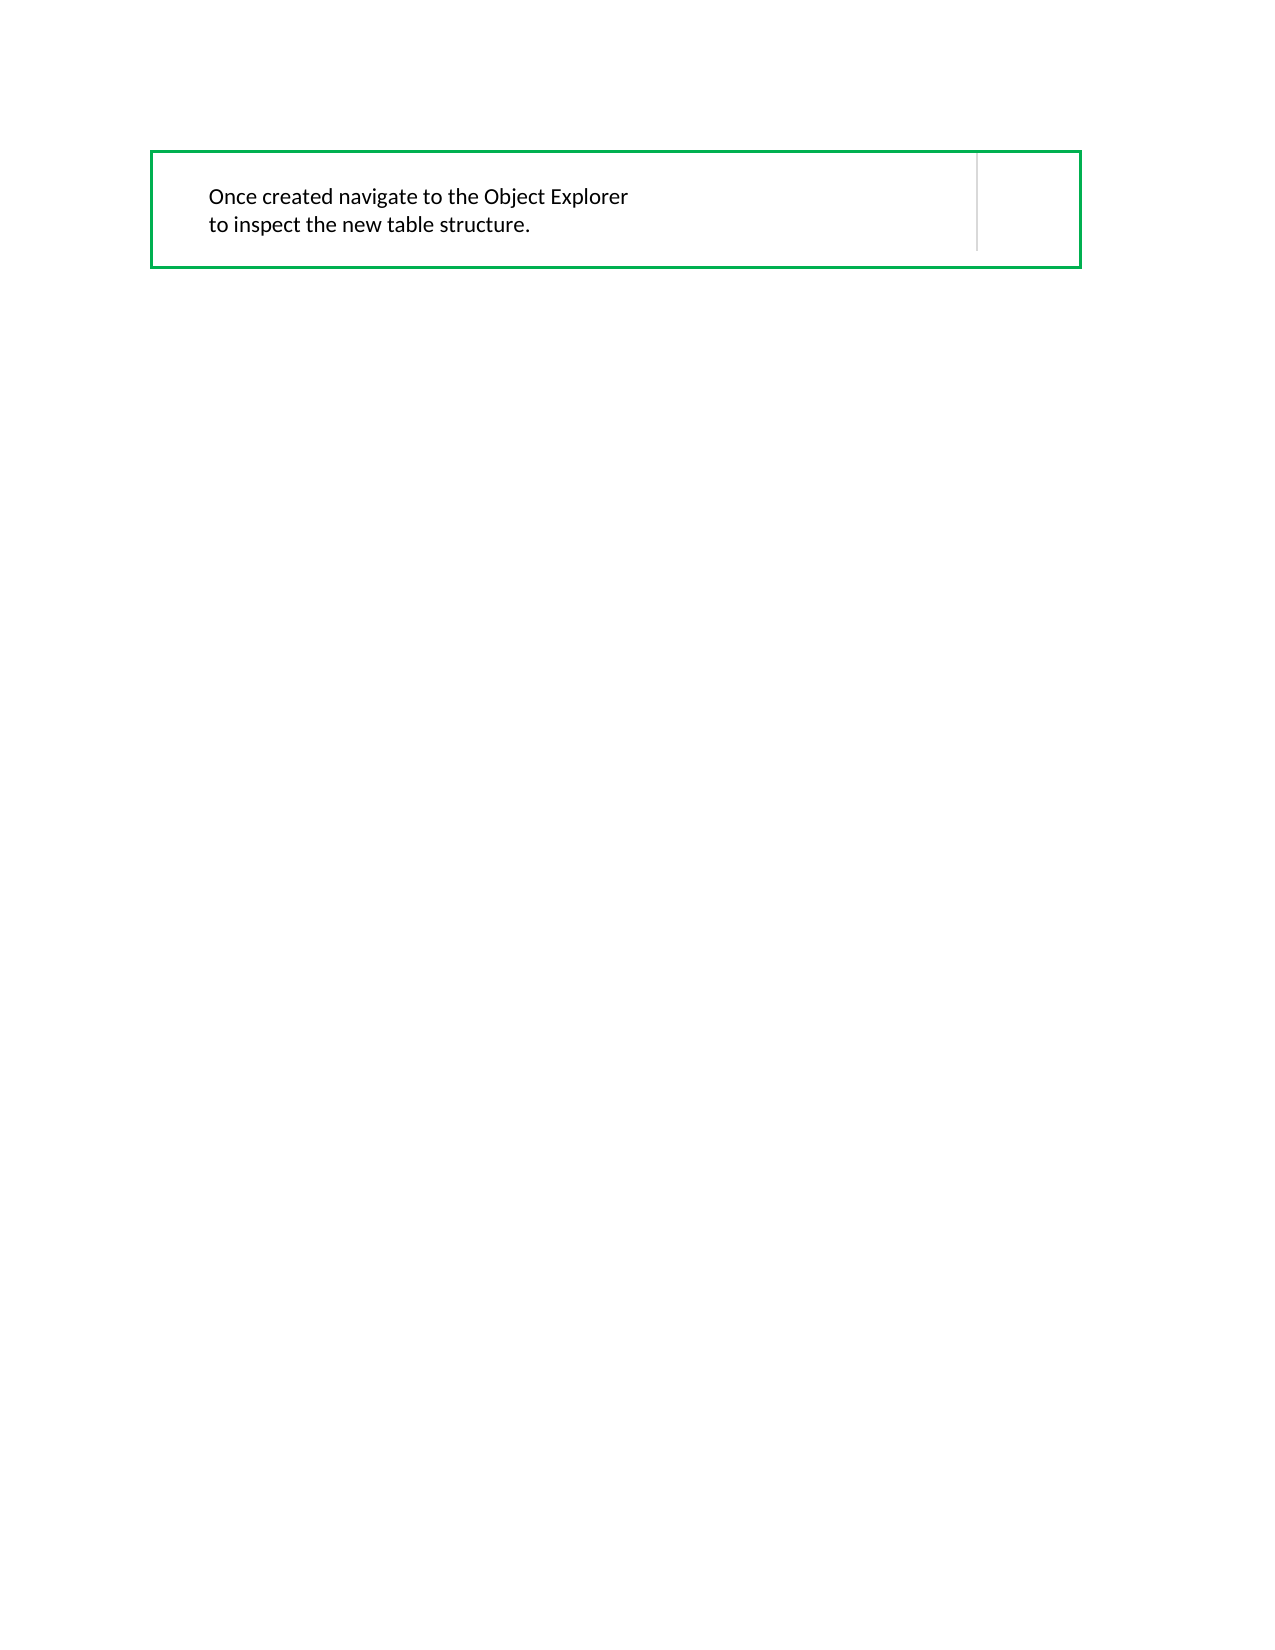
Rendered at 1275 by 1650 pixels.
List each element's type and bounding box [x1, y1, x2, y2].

table_header [153, 153, 1079, 266]
